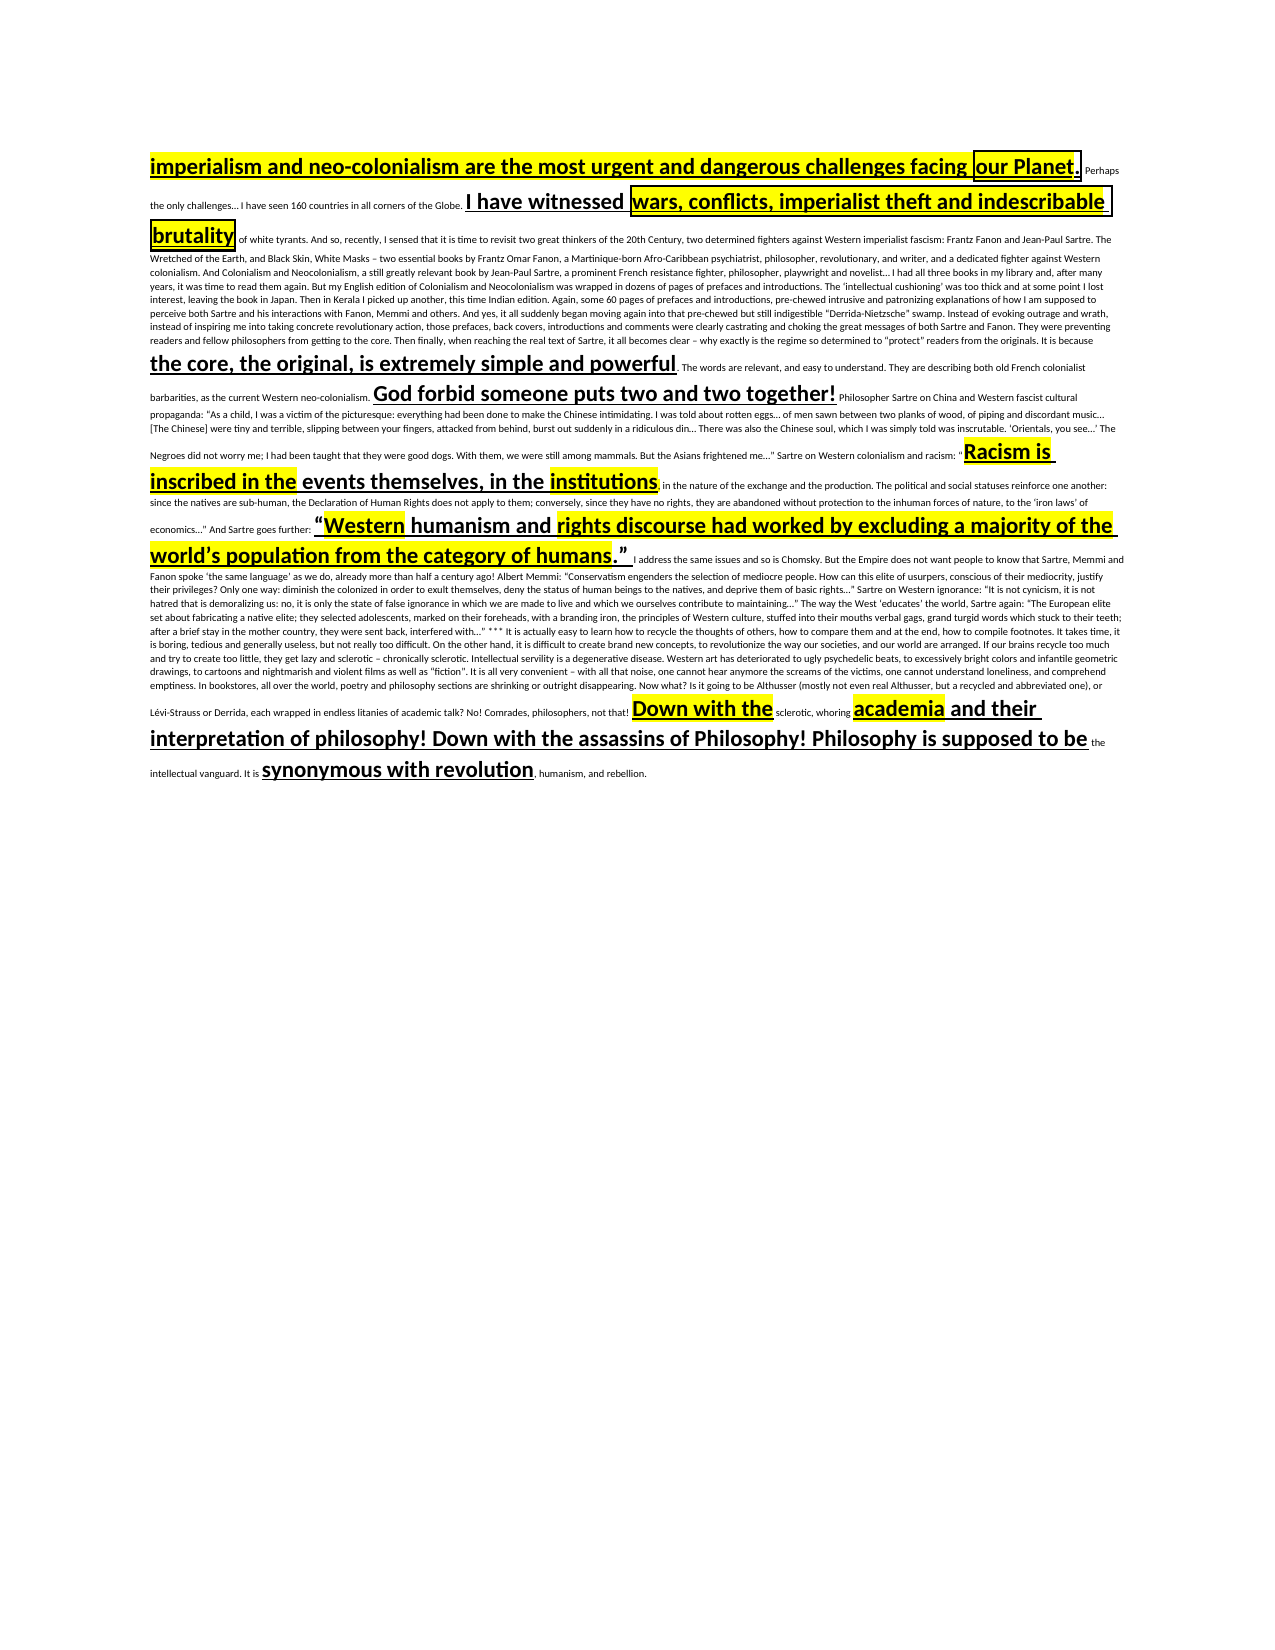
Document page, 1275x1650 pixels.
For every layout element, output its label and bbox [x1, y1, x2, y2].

text [150, 150, 1125, 783]
